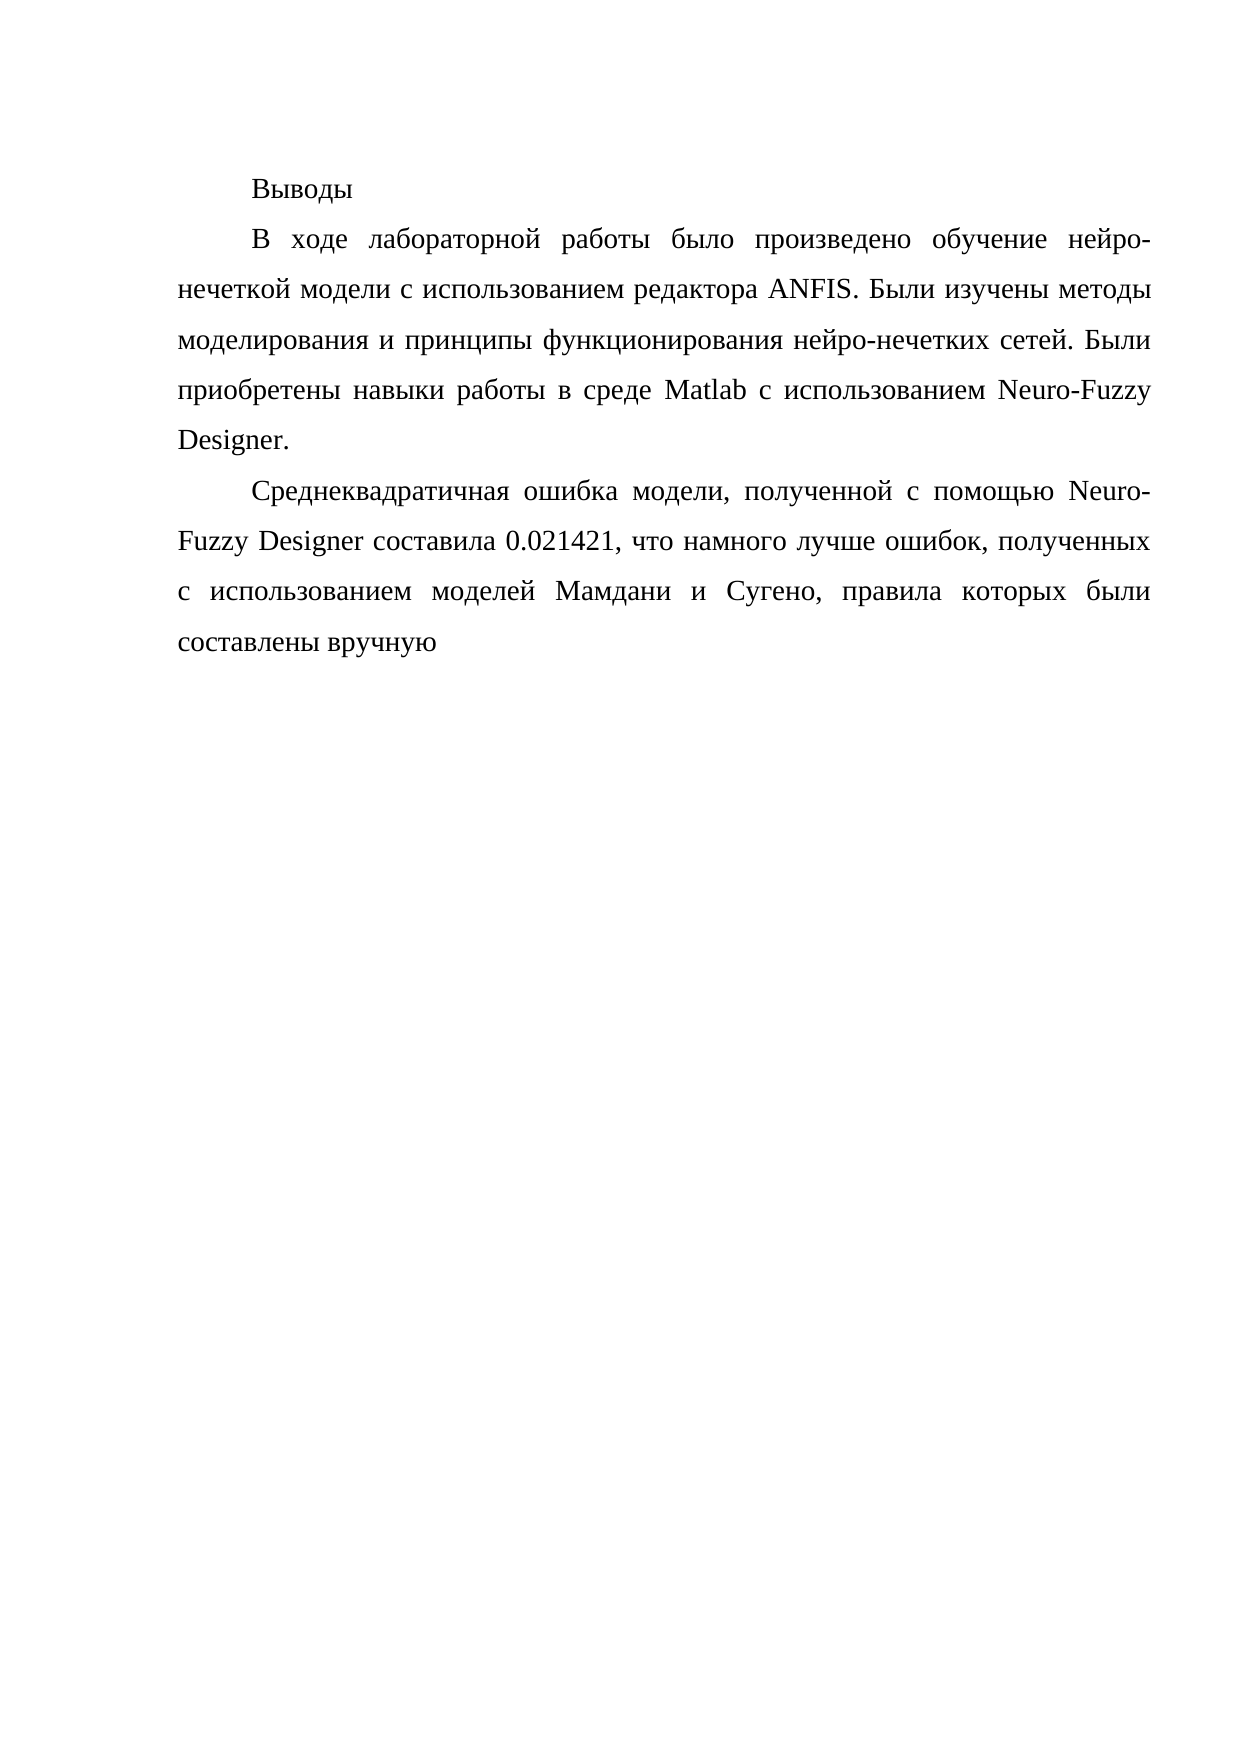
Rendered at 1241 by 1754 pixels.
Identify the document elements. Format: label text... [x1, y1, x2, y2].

text Среднеквадратичная ошибка модели, полученной с помощью Neuro-Fuzzy Designer составила 0.021421, что намного лучше ошибок, полученных с использованием моделей Мамдани и Сугено, правила которых были составлены вручную [177, 473, 1152, 657]
text В ходе лабораторной работы было произведено обучение нейро-нечеткой модели с использованием редактора ANFIS. Были изучены методы моделирования и принципы функционирования нейро-нечетких сетей. Были приобретены навыки работы в среде Matlab с использованием Neuro-Fuzzy Designer. [177, 221, 1152, 456]
text Выводы [177, 171, 1152, 204]
